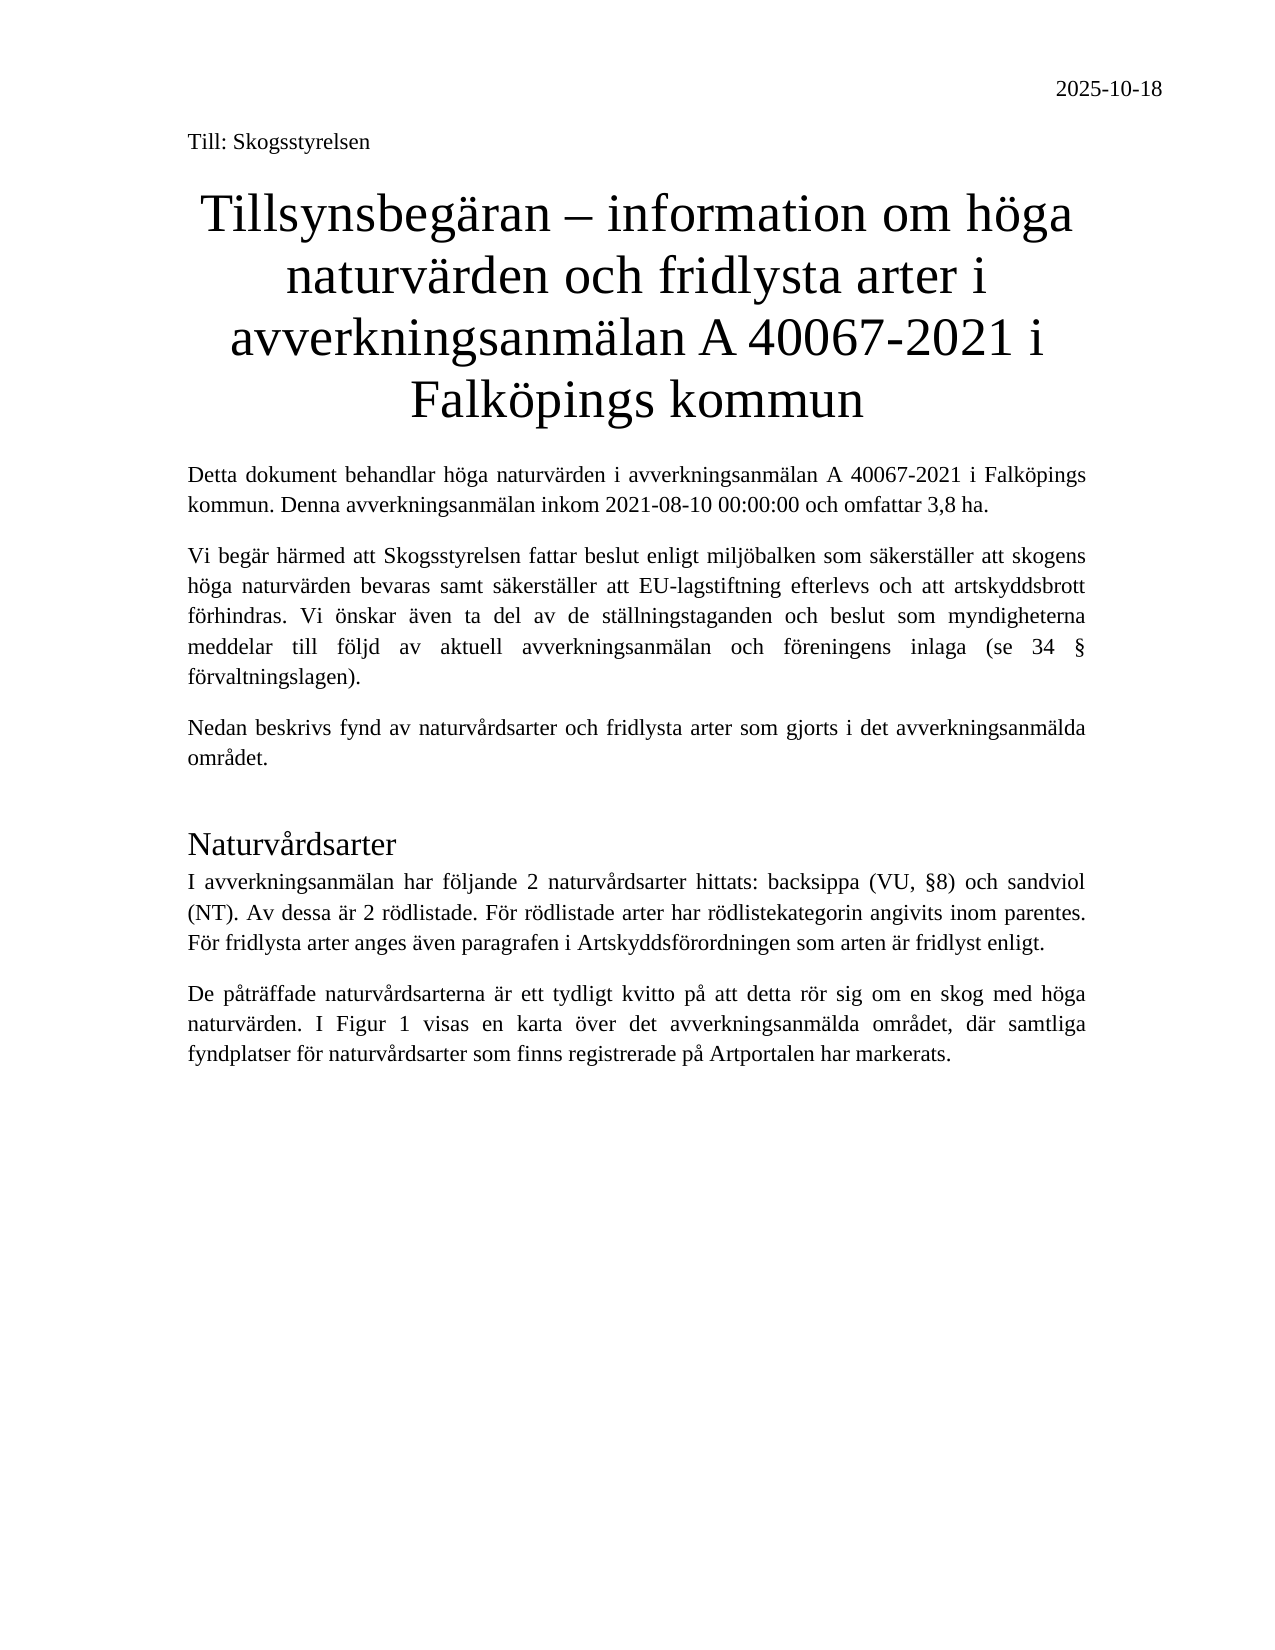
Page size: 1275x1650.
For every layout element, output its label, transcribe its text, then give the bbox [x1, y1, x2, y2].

text I avverkningsanmälan har följande 2 naturvårdsarter hittats: backsippa (VU, §8) och sandviol (NT). Av dessa är 2 rödlistade. För rödlistade arter har rödlistekategorin angivits inom parentes. För fridlysta arter anges även paragrafen i Artskyddsförordningen som arten är fridlyst enligt. [187, 868, 1087, 955]
title Tillsynsbegäran – information om höga naturvärden och fridlysta arter i avverkningsanmälan A 40067-2021 i Falköpings kommun [187, 180, 1087, 429]
text Nedan beskrivs fynd av naturvårdsarter och fridlysta arter som gjorts i det avverkningsanmälda området. [187, 714, 1087, 771]
text Vi begär härmed att Skogsstyrelsen fattar beslut enligt miljöbalken som säkerställer att skogens höga naturvärden bevaras samt säkerställer att EU-lagstiftning efterlevs och att artskyddsbrott förhindras. Vi önskar även ta del av de ställningstaganden och beslut som myndigheterna meddelar till följd av aktuell avverkningsanmälan och föreningens inlaga (se 34 § förvaltningslagen). [187, 542, 1087, 689]
text De påträffade naturvårdsarterna är ett tydligt kvitto på att detta rör sig om en skog med höga naturvärden. I Figur 1 visas en karta över det avverkningsanmälda området, där samtliga fyndplatser för naturvårdsarter som finns registrerade på Artportalen har markerats. [187, 980, 1087, 1067]
subtitle Naturvårdsarter [187, 824, 1087, 863]
text Detta dokument behandlar höga naturvärden i avverkningsanmälan A 40067-2021 i Falköpings kommun. Denna avverkningsanmälan inkom 2021-08-10 00:00:00 och omfattar 3,8 ha. [187, 461, 1087, 517]
